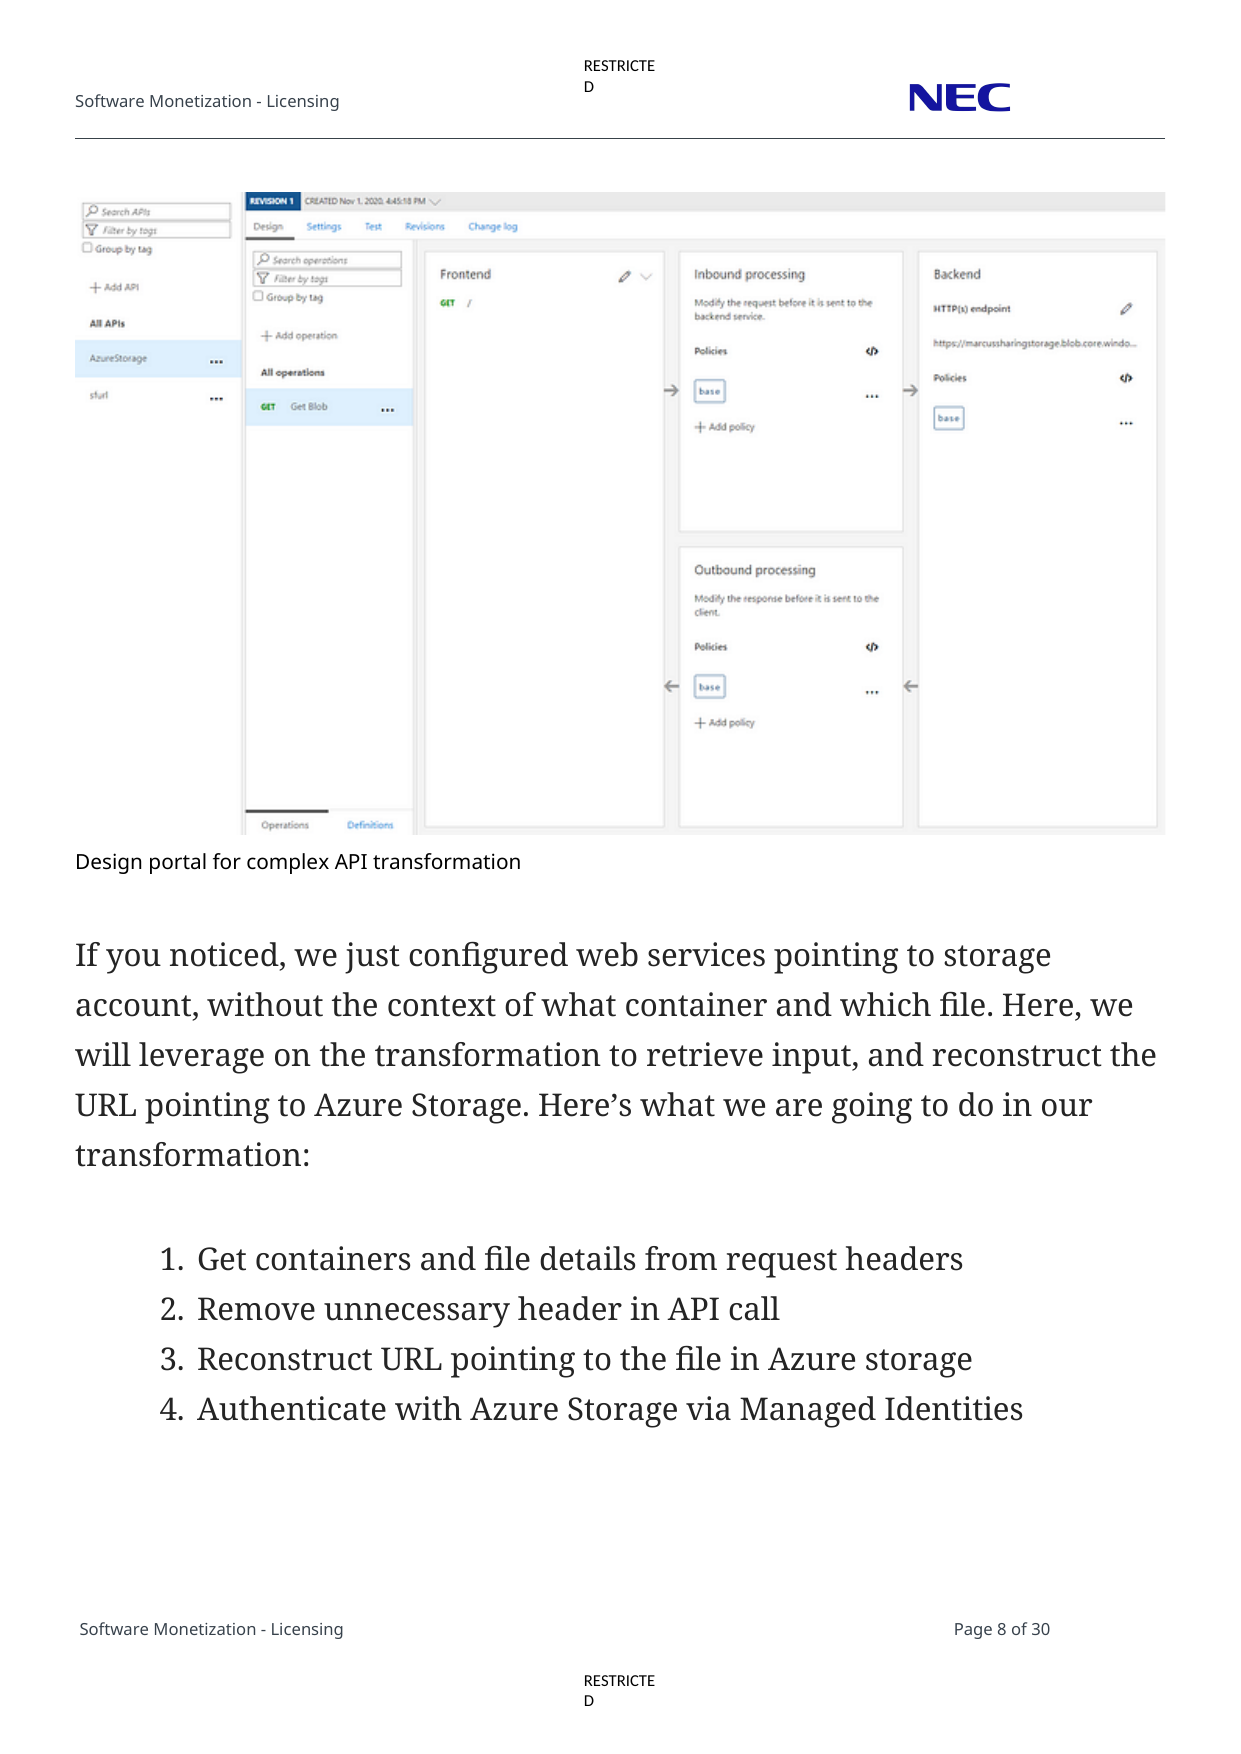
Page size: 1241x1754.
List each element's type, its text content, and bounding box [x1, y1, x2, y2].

list Remove unnecessary header in API call [159, 1279, 1165, 1329]
list Reconstruct URL pointing to the file in Azure storage [159, 1329, 1165, 1379]
picture [75, 192, 1166, 835]
list Get containers and file details from request headers [159, 1229, 1165, 1279]
list Authenticate with Azure Storage via Managed Identities [159, 1379, 1165, 1429]
picture [903, 83, 1017, 112]
text If you noticed, we just configured web services pointing to storage account, without the context of what container and which file. Here, we will leverage on the transformation to retrieve input, and reconstruct the URL pointing to Azure Storage. Here’s what we are going to do in our transformation: [75, 926, 1165, 1176]
text Design portal for complex API transformation [75, 847, 1165, 876]
